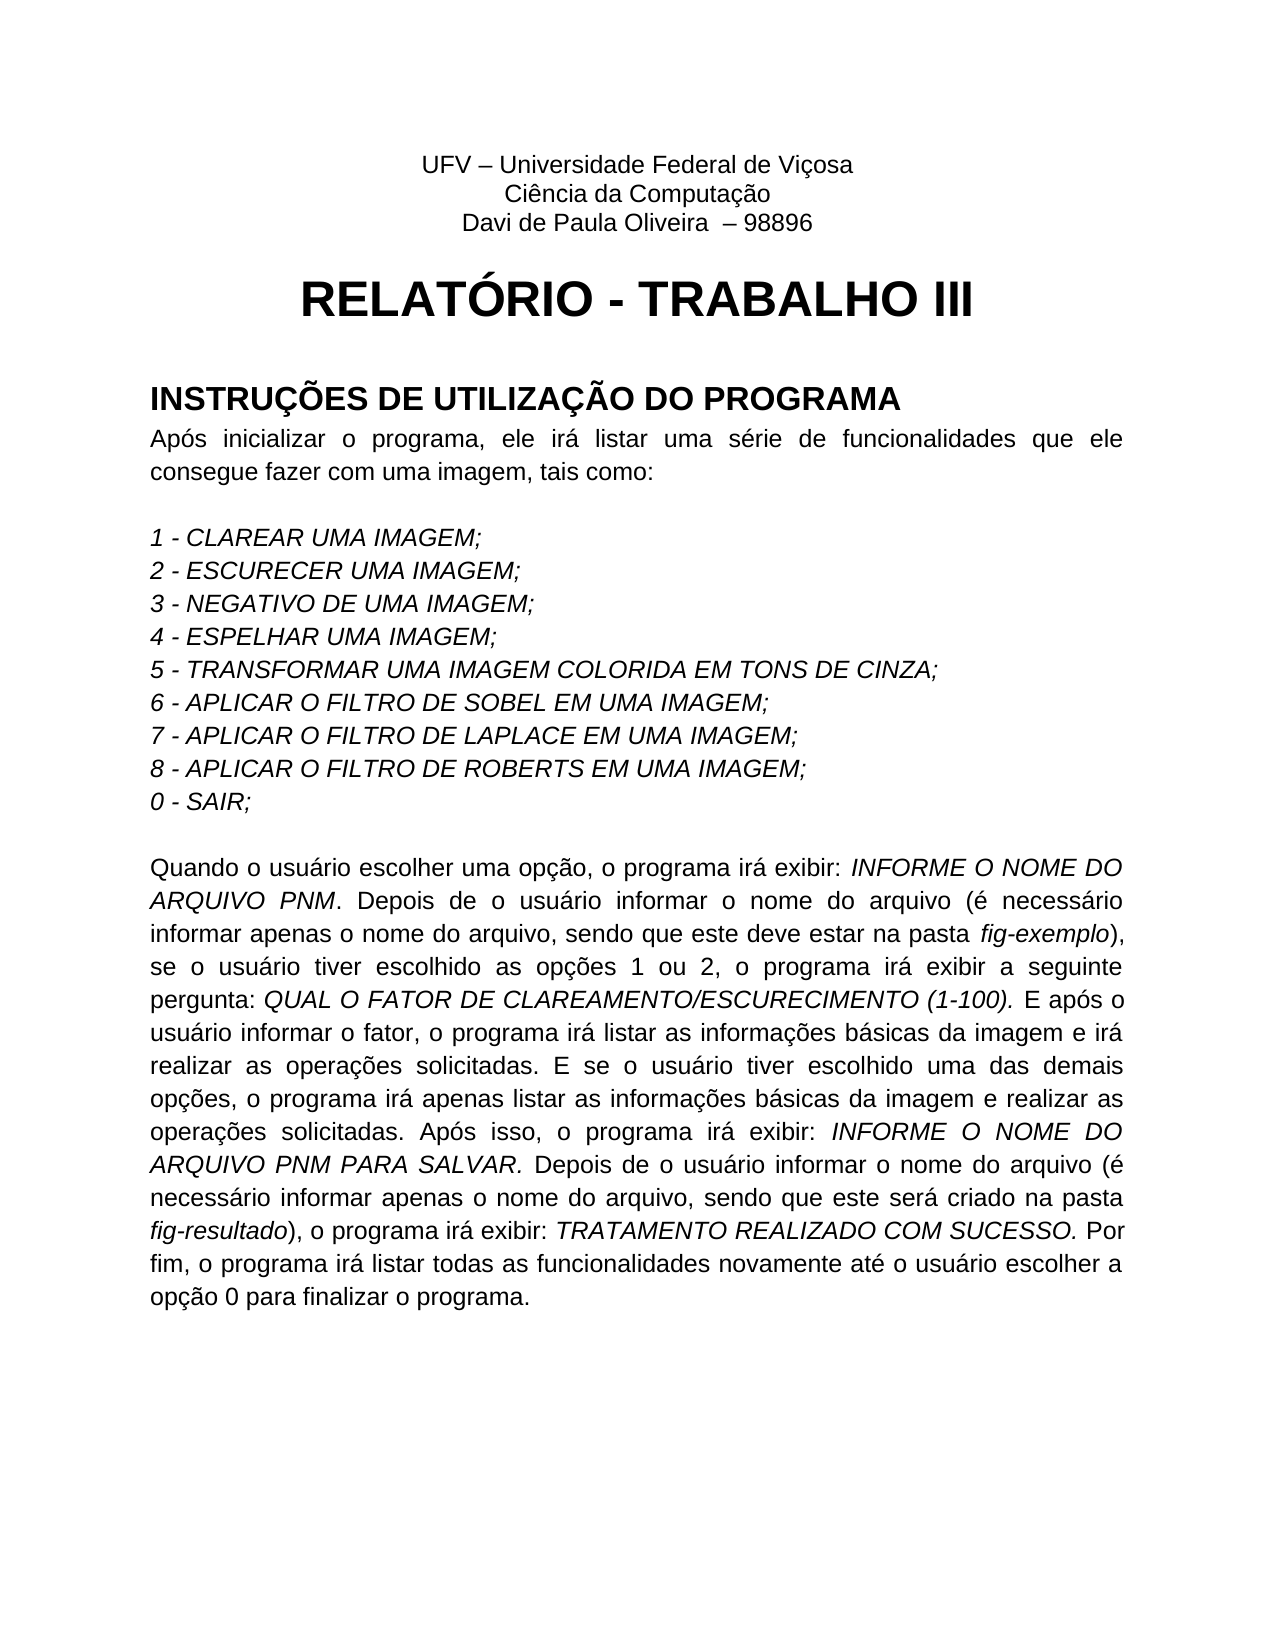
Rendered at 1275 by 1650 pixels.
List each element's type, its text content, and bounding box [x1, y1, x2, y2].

text 0 - SAIR; [150, 787, 1125, 816]
text 4 - ESPELHAR UMA IMAGEM; [150, 622, 1125, 651]
text 1 - CLAREAR UMA IMAGEM; [150, 523, 1125, 551]
text 2 - ESCURECER UMA IMAGEM; [150, 556, 1125, 584]
text INSTRUÇÕES DE UTILIZAÇÃO DO PROGRAMA [150, 379, 1125, 418]
text Quando o usuário escolher uma opção, o programa irá exibir: INFORME O NOME DO ARQUIVO PNM. Depois de o usuário informar o nome do arquivo (é necessário informar apenas o nome do arquivo, sendo que este deve estar na pasta fig-exemplo), se o usuário tiver escolhido as opções 1 ou 2, o programa irá exibir a seguinte pergunta: QUAL O FATOR DE CLAREAMENTO/ESCURECIMENTO (1-100). E após o usuário informar o fator, o programa irá listar as informações básicas da imagem e irá realizar as operações solicitadas. E se o usuário tiver escolhido uma das demais opções, o programa irá apenas listar as informações básicas da imagem e realizar as operações solicitadas. Após isso, o programa irá exibir: INFORME O NOME DO ARQUIVO PNM PARA SALVAR. Depois de o usuário informar o nome do arquivo (é necessário informar apenas o nome do arquivo, sendo que este será criado na pasta fig-resultado), o programa irá exibir: TRATAMENTO REALIZADO COM SUCESSO. Por fim, o programa irá listar todas as funcionalidades novamente até o usuário escolher a opção 0 para finalizar o programa. [150, 853, 1125, 1311]
text 6 - APLICAR O FILTRO DE SOBEL EM UMA IMAGEM; [150, 688, 1125, 717]
text 5 - TRANSFORMAR UMA IMAGEM COLORIDA EM TONS DE CINZA; [150, 655, 1125, 683]
text 8 - APLICAR O FILTRO DE ROBERTS EM UMA IMAGEM; [150, 754, 1125, 783]
text RELATÓRIO - TRABALHO III [150, 269, 1125, 327]
text 3 - NEGATIVO DE UMA IMAGEM; [150, 589, 1125, 617]
text 7 - APLICAR O FILTRO DE LAPLACE EM UMA IMAGEM; [150, 721, 1125, 749]
text Após inicializar o programa, ele irá listar uma série de funcionalidades que ele consegue fazer com uma imagem, tais como: [150, 424, 1125, 485]
